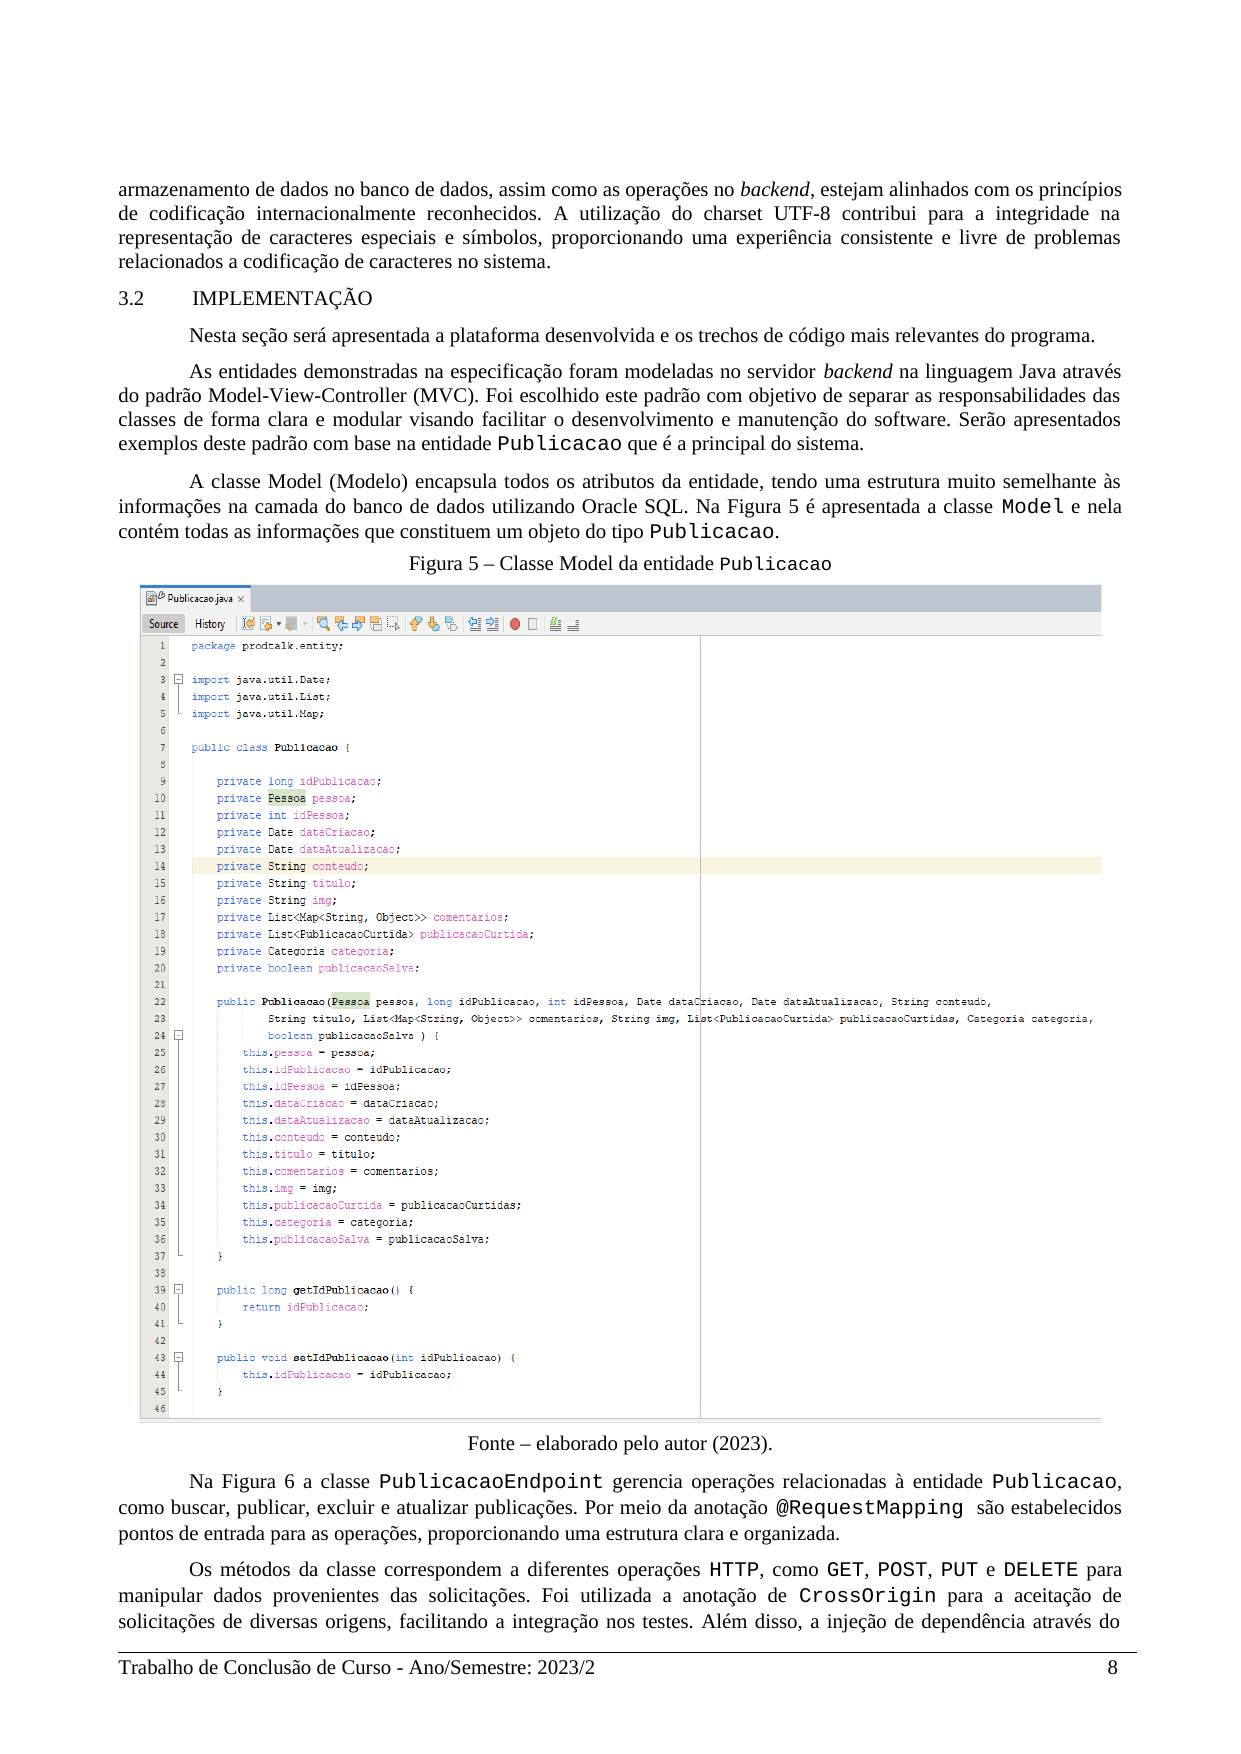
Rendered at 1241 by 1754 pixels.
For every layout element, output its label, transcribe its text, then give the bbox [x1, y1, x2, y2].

text Figura 5 – Classe Model da entidade Publicacao [118, 551, 1122, 576]
text Nesta seção será apresentada a plataforma desenvolvida e os trechos de código mais relevantes do programa. [118, 322, 1122, 347]
text As entidades demonstradas na especificação foram modeladas no servidor backend na linguagem Java através do padrão Model-View-Controller (MVC). Foi escolhido este padrão com objetivo de separar as responsabilidades das classes de forma clara e modular visando facilitar o desenvolvimento e manutenção do software. Serão apresentados exemplos deste padrão com base na entidade Publicacao que é a principal do sistema. [118, 359, 1122, 457]
text Fonte – elaborado pelo autor (2023). [118, 1431, 1122, 1454]
text A classe Model (Modelo) encapsula todos os atributos da entidade, tendo uma estrutura muito semelhante às informações na camada do banco de dados utilizando Oracle SQL. Na Figura 5 é apresentada a classe Model e nela contém todas as informações que constituem um objeto do tipo Publicacao. [118, 469, 1122, 545]
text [118, 1557, 1122, 1633]
picture [138, 584, 1102, 1423]
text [118, 177, 1122, 273]
text Na Figura 6 a classe PublicacaoEndpoint gerencia operações relacionadas à entidade Publicacao, como buscar, publicar, excluir e atualizar publicações. Por meio da anotação @RequestMapping são estabelecidos pontos de entrada para as operações, proporcionando uma estrutura clara e organizada. [118, 1469, 1122, 1545]
subtitle implementação [118, 286, 1122, 310]
